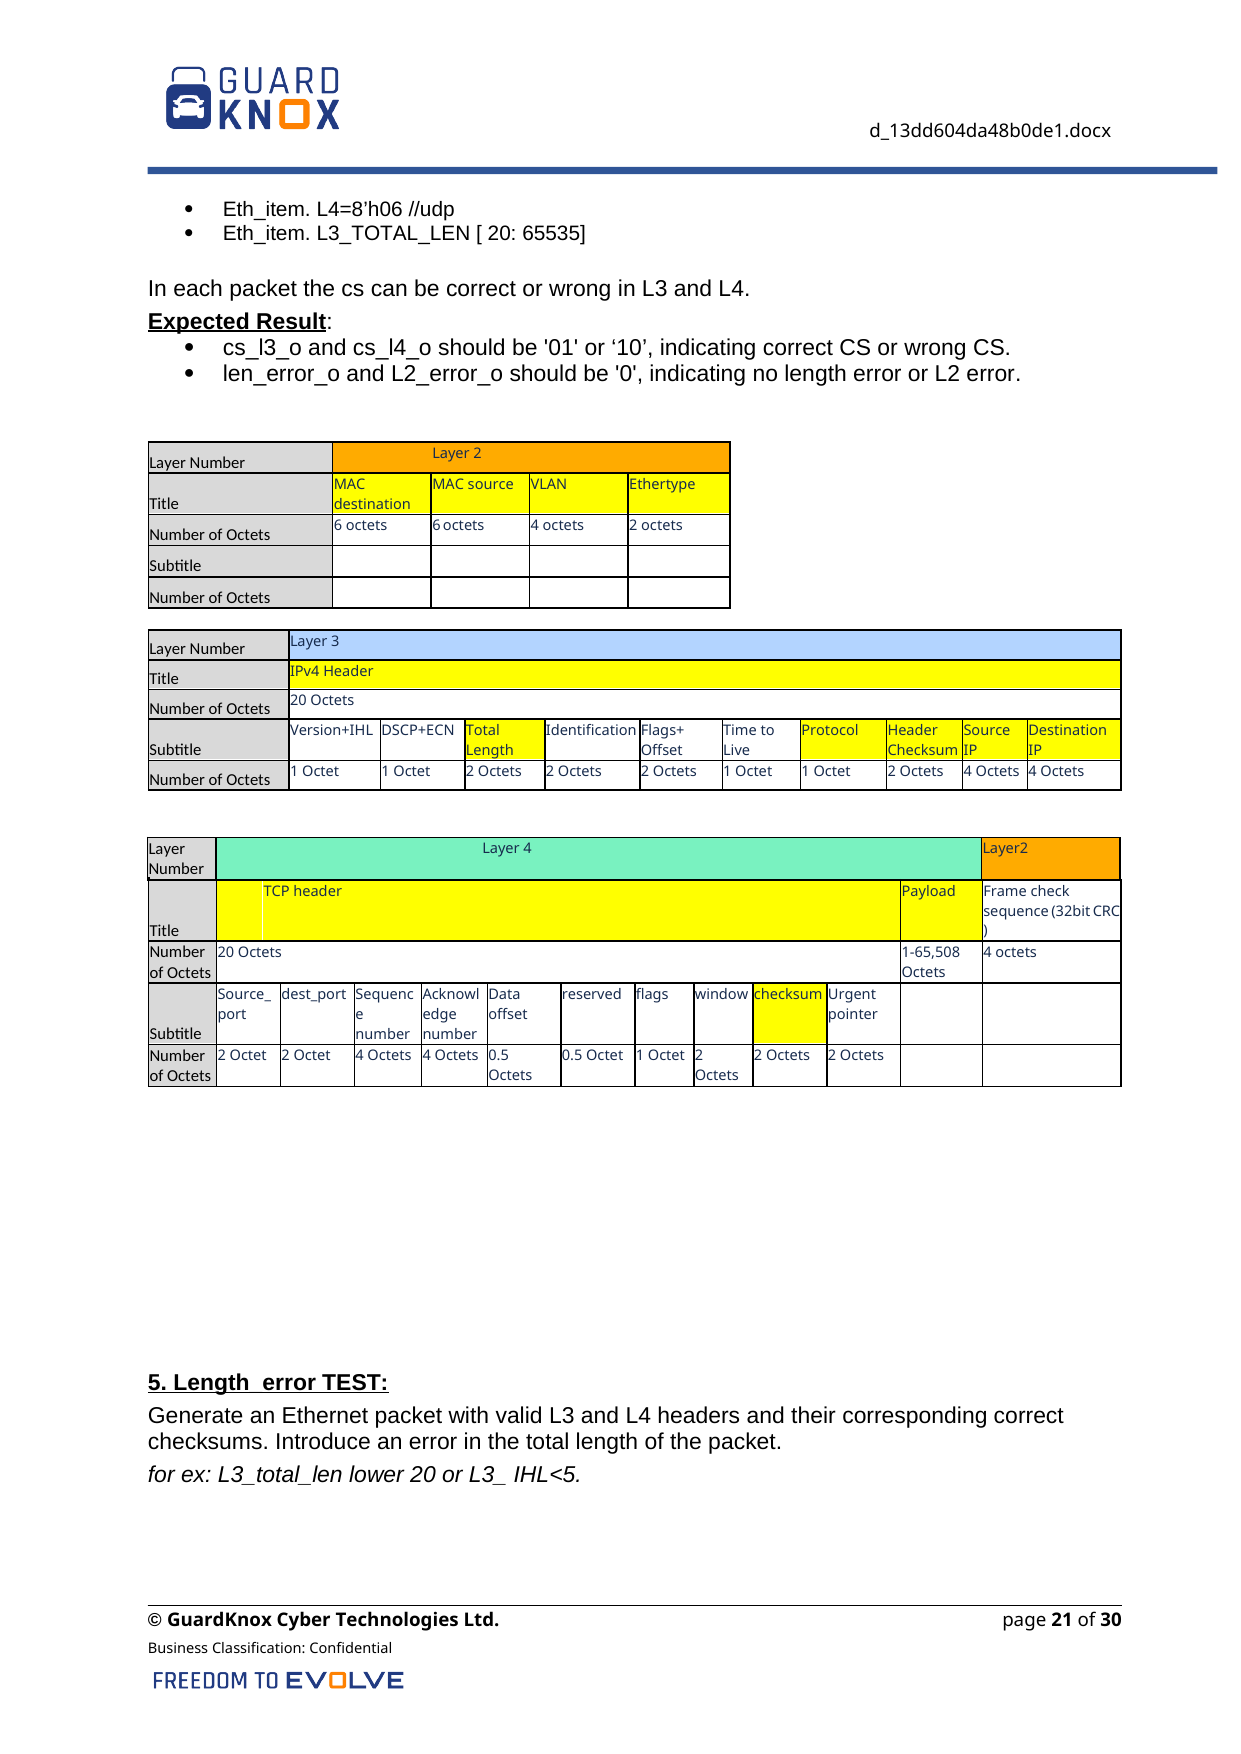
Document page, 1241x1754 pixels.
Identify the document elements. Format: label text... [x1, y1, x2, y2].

table_cell Subtitle [149, 984, 216, 1043]
table_cell Subtitle [149, 720, 288, 759]
table_cell 0.5 Octets [488, 1045, 560, 1086]
text 5. Length_error TEST: [148, 1369, 1122, 1395]
table_cell Payload [901, 881, 982, 940]
table_cell Sequence number [355, 984, 421, 1043]
table_header Layer Number [149, 631, 288, 659]
table_cell 0.5 Octet [562, 1045, 634, 1086]
table_cell 2 Octets [695, 1045, 752, 1086]
list Eth_item. L4=8’h06 //udp [185, 173, 1122, 221]
table_cell 1-65,508 Octets [901, 942, 982, 982]
table_cell [432, 578, 529, 607]
table_cell Header Checksum [887, 720, 962, 759]
table_header [354, 838, 446, 879]
table_cell Number of Octets [149, 690, 288, 718]
table_cell 4 Octets [355, 1045, 421, 1086]
table_cell VLAN [530, 474, 627, 513]
table_cell IPv4 Header [290, 661, 1120, 688]
table_cell [530, 546, 627, 576]
table_cell [983, 1045, 1120, 1086]
table_cell 2 Octets [466, 761, 544, 789]
table_cell MAC source [432, 474, 529, 513]
table_header Layer Number [148, 838, 215, 879]
table_cell [629, 546, 729, 576]
text In each packet the cs can be correct or wrong in L3 and L4. [148, 275, 1122, 301]
table_cell Destination IP [1028, 720, 1120, 759]
text Expected Result: [148, 308, 1122, 334]
table_cell Title [149, 881, 216, 940]
table_cell Urgent pointer [828, 984, 900, 1043]
table_cell Data offset [488, 984, 560, 1043]
table_header [233, 838, 354, 879]
table_cell [530, 578, 627, 607]
table_cell 1 Octet [723, 761, 800, 789]
table_cell 4 Octets [1028, 761, 1120, 789]
table_cell 1 Octet [381, 761, 464, 789]
picture [147, 1663, 409, 1697]
table_cell 1 Octet [636, 1045, 693, 1086]
table_cell flags [636, 984, 693, 1043]
table_cell [901, 1045, 982, 1086]
table_cell Number of Octets [149, 942, 216, 982]
picture [158, 56, 347, 140]
table_cell 2 Octet [281, 1045, 354, 1086]
table_cell 6 octets [432, 515, 529, 545]
table_cell 1 Octet [290, 761, 380, 789]
table_cell 2 Octets [754, 1045, 826, 1086]
table_cell 2 Octets [828, 1045, 900, 1086]
table_cell DSCP+ECN [381, 720, 464, 759]
table_cell Protocol [801, 720, 886, 759]
table_cell Source IP [963, 720, 1027, 759]
table_header Layer 4 [481, 838, 981, 879]
table_cell Frame check sequence (32bit CRC) [983, 881, 1120, 940]
list cs_l3_o and cs_l4_o should be '01' or ‘10’, indicating correct CS or wrong CS. [185, 334, 1122, 360]
table_header Layer Number [149, 443, 332, 472]
table_cell Acknowledge number [422, 984, 487, 1043]
table_header Layer 2 [431, 443, 729, 472]
text Generate an Ethernet packet with valid L3 and L4 headers and their corresponding correct checksums. Introduce an error in the total length of the packet. [148, 1402, 1122, 1454]
table_cell [333, 546, 430, 576]
table_cell 2 Octet [217, 1045, 280, 1086]
table_cell [333, 578, 430, 607]
table_cell dest_port [281, 984, 354, 1043]
table_cell 1 Octet [801, 761, 886, 789]
table_cell [629, 578, 729, 607]
table_cell reserved [562, 984, 634, 1043]
table_cell 2 octets [629, 515, 729, 545]
table_cell 2 Octets [887, 761, 962, 789]
table_header [217, 838, 233, 879]
table_cell Title [149, 661, 288, 688]
table_cell 2 Octets [546, 761, 639, 789]
table_cell Time to Live [723, 720, 800, 759]
table_cell Number of Octets [149, 761, 288, 789]
table_cell Number of Octets [149, 1045, 216, 1086]
table_cell 4 octets [983, 942, 1120, 982]
table_cell 4 Octets [422, 1045, 487, 1086]
table_cell Source_port [217, 984, 280, 1043]
list len_error_o and L2_error_o should be '0', indicating no length error or L2 error. [185, 360, 1122, 387]
text for ex: L3_total_len lower 20 or L3_ IHL<5. [148, 1461, 1122, 1487]
table_cell 20 Octets [217, 942, 900, 982]
table_cell MAC destination [333, 474, 430, 513]
table_cell Ethertype [629, 474, 729, 513]
table_cell Version+IHL [290, 720, 380, 759]
list Eth_item. L3_TOTAL_LEN [ 20: 65535] [185, 221, 1122, 245]
table_header Layer 3 [290, 631, 1120, 659]
table_cell checksum [754, 984, 826, 1043]
table_cell 4 octets [530, 515, 627, 545]
table_header [446, 838, 481, 879]
table_cell [983, 984, 1120, 1043]
table_cell [407, 881, 900, 940]
table_cell Number of Octets [149, 515, 332, 545]
table_cell 6 octets [333, 515, 430, 545]
table_cell [432, 546, 529, 576]
table_cell window [695, 984, 752, 1043]
table_cell Number of Octets [149, 578, 332, 607]
table_cell [901, 984, 982, 1043]
table_cell Total Length [466, 720, 544, 759]
table_cell 20 Octets [290, 690, 1120, 718]
table_cell Flags+ Offset [641, 720, 722, 759]
table_header [333, 443, 431, 472]
table_cell Title [149, 474, 332, 513]
table_cell 2 Octets [641, 761, 722, 789]
table_cell TCP header [263, 881, 407, 940]
table_header Layer2 [982, 838, 1119, 879]
table_cell [217, 881, 262, 940]
table_cell Subtitle [149, 546, 332, 576]
table_cell 4 Octets [963, 761, 1027, 789]
table_cell Identification [546, 720, 639, 759]
